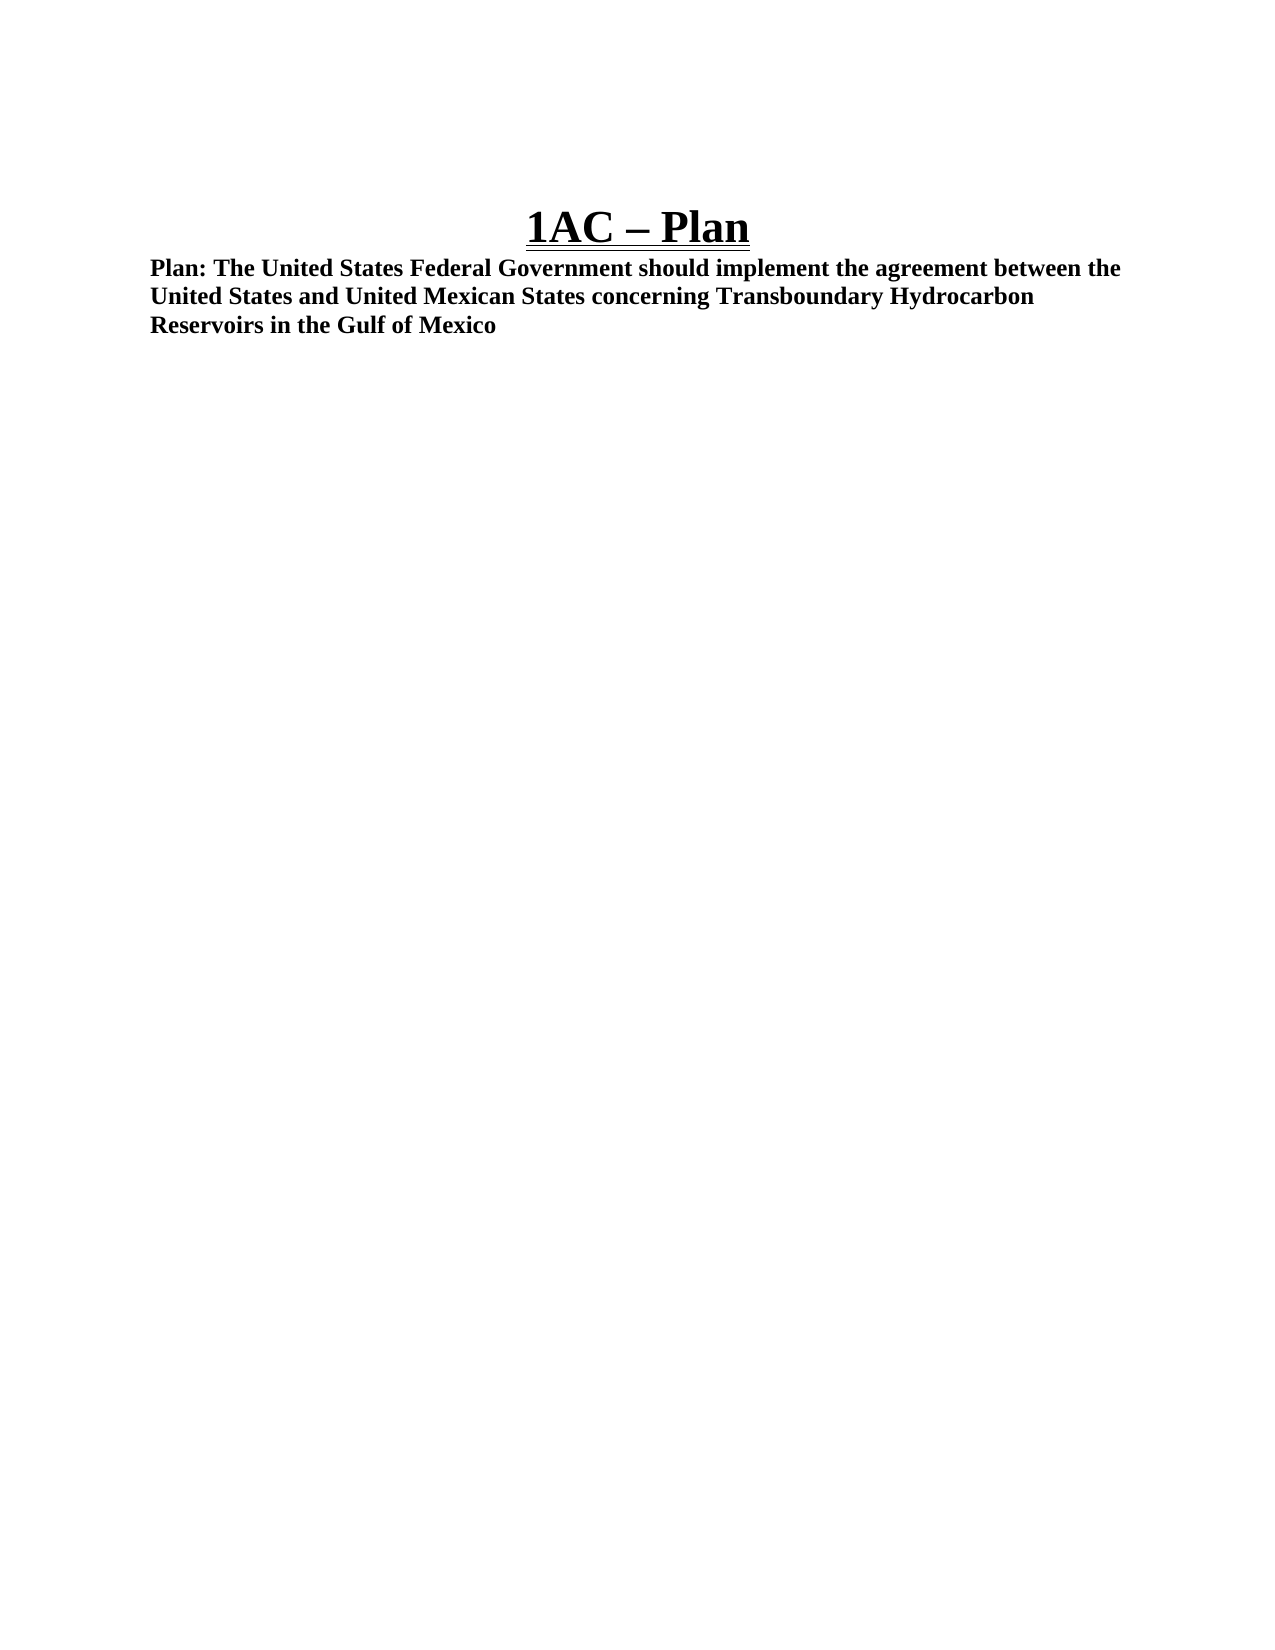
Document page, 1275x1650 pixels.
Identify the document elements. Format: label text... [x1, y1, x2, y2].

text 1AC – Plan [150, 200, 1125, 253]
text Plan: The United States Federal Government should implement the agreement between the United States and United Mexican States concerning Transboundary Hydrocarbon Reservoirs in the Gulf of Mexico [150, 253, 1125, 339]
